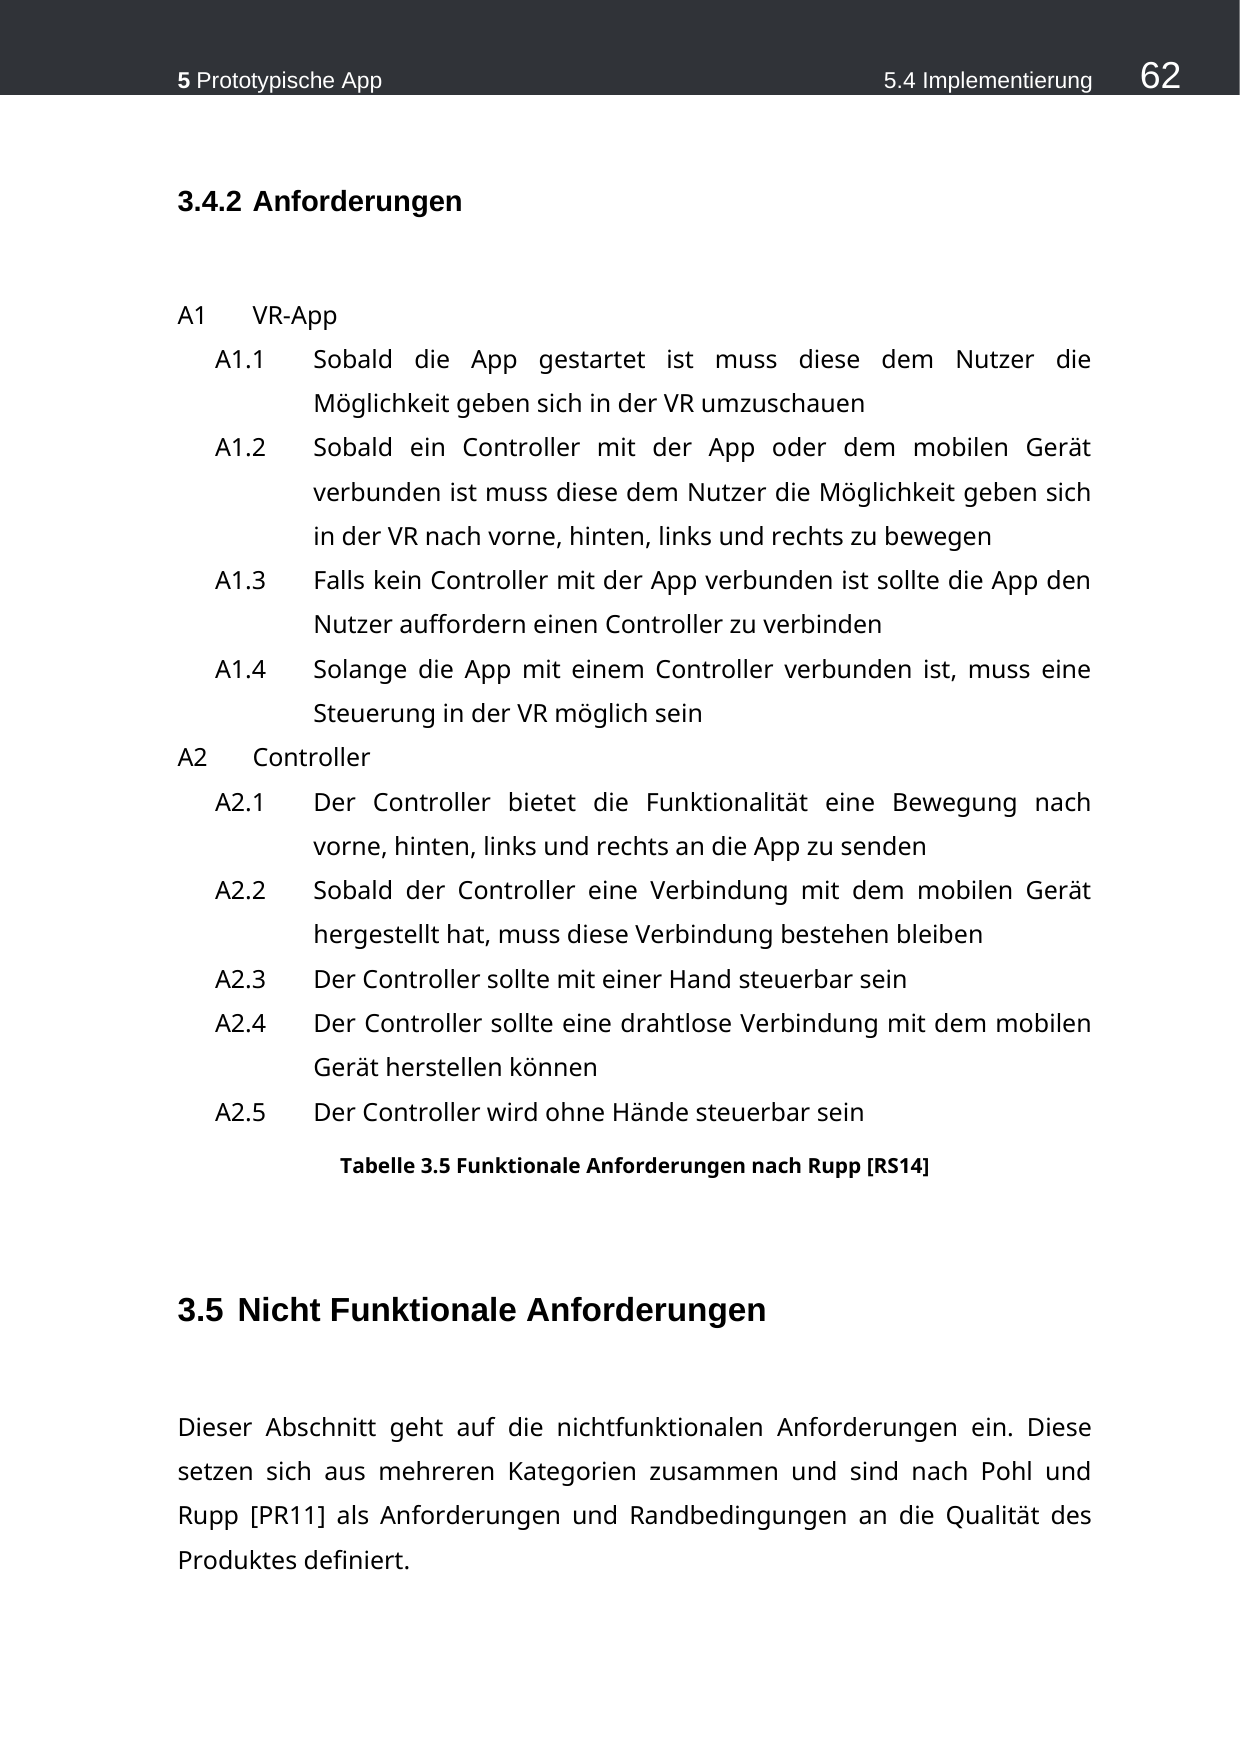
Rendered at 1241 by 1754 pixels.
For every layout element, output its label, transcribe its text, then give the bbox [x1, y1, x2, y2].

text Dieser Abschnitt geht auf die nichtfunktionalen Anforderungen ein. Diese setzen sich aus mehreren Kategorien zusammen und sind nach Pohl und Rupp [PR11] als Anforderungen und Randbedingungen an die Qualität des Produktes definiert. [177, 1409, 1092, 1576]
list Der Controller sollte mit einer Hand steuerbar sein [215, 961, 1092, 995]
list Sobald ein Controller mit der App oder dem mobilen Gerät verbunden ist muss diese dem Nutzer die Möglichkeit geben sich in der VR nach vorne, hinten, links und rechts zu bewegen [215, 430, 1092, 553]
list Falls kein Controller mit der App verbunden ist sollte die App den Nutzer auffordern einen Controller zu verbinden [215, 563, 1092, 641]
list Sobald die App gestartet ist muss diese dem Nutzer die Möglichkeit geben sich in der VR umzuschauen [215, 342, 1092, 420]
subtitle Anforderungen [177, 184, 1092, 218]
list Solange die App mit einem Controller verbunden ist, muss eine Steuerung in der VR möglich sein [215, 651, 1092, 730]
list VR-App [177, 297, 1092, 331]
list Der Controller bietet die Funktionalität eine Bewegung nach vorne, hinten, links und rechts an die App zu senden [215, 784, 1092, 863]
subtitle Nicht Funktionale Anforderungen [177, 1290, 1092, 1329]
list Der Controller wird ohne Hände steuerbar sein [215, 1094, 1092, 1128]
list Controller [177, 740, 1092, 774]
list Der Controller sollte eine drahtlose Verbindung mit dem mobilen Gerät herstellen können [215, 1006, 1092, 1084]
list Sobald der Controller eine Verbindung mit dem mobilen Gerät hergestellt hat, muss diese Verbindung bestehen bleiben [215, 873, 1092, 951]
